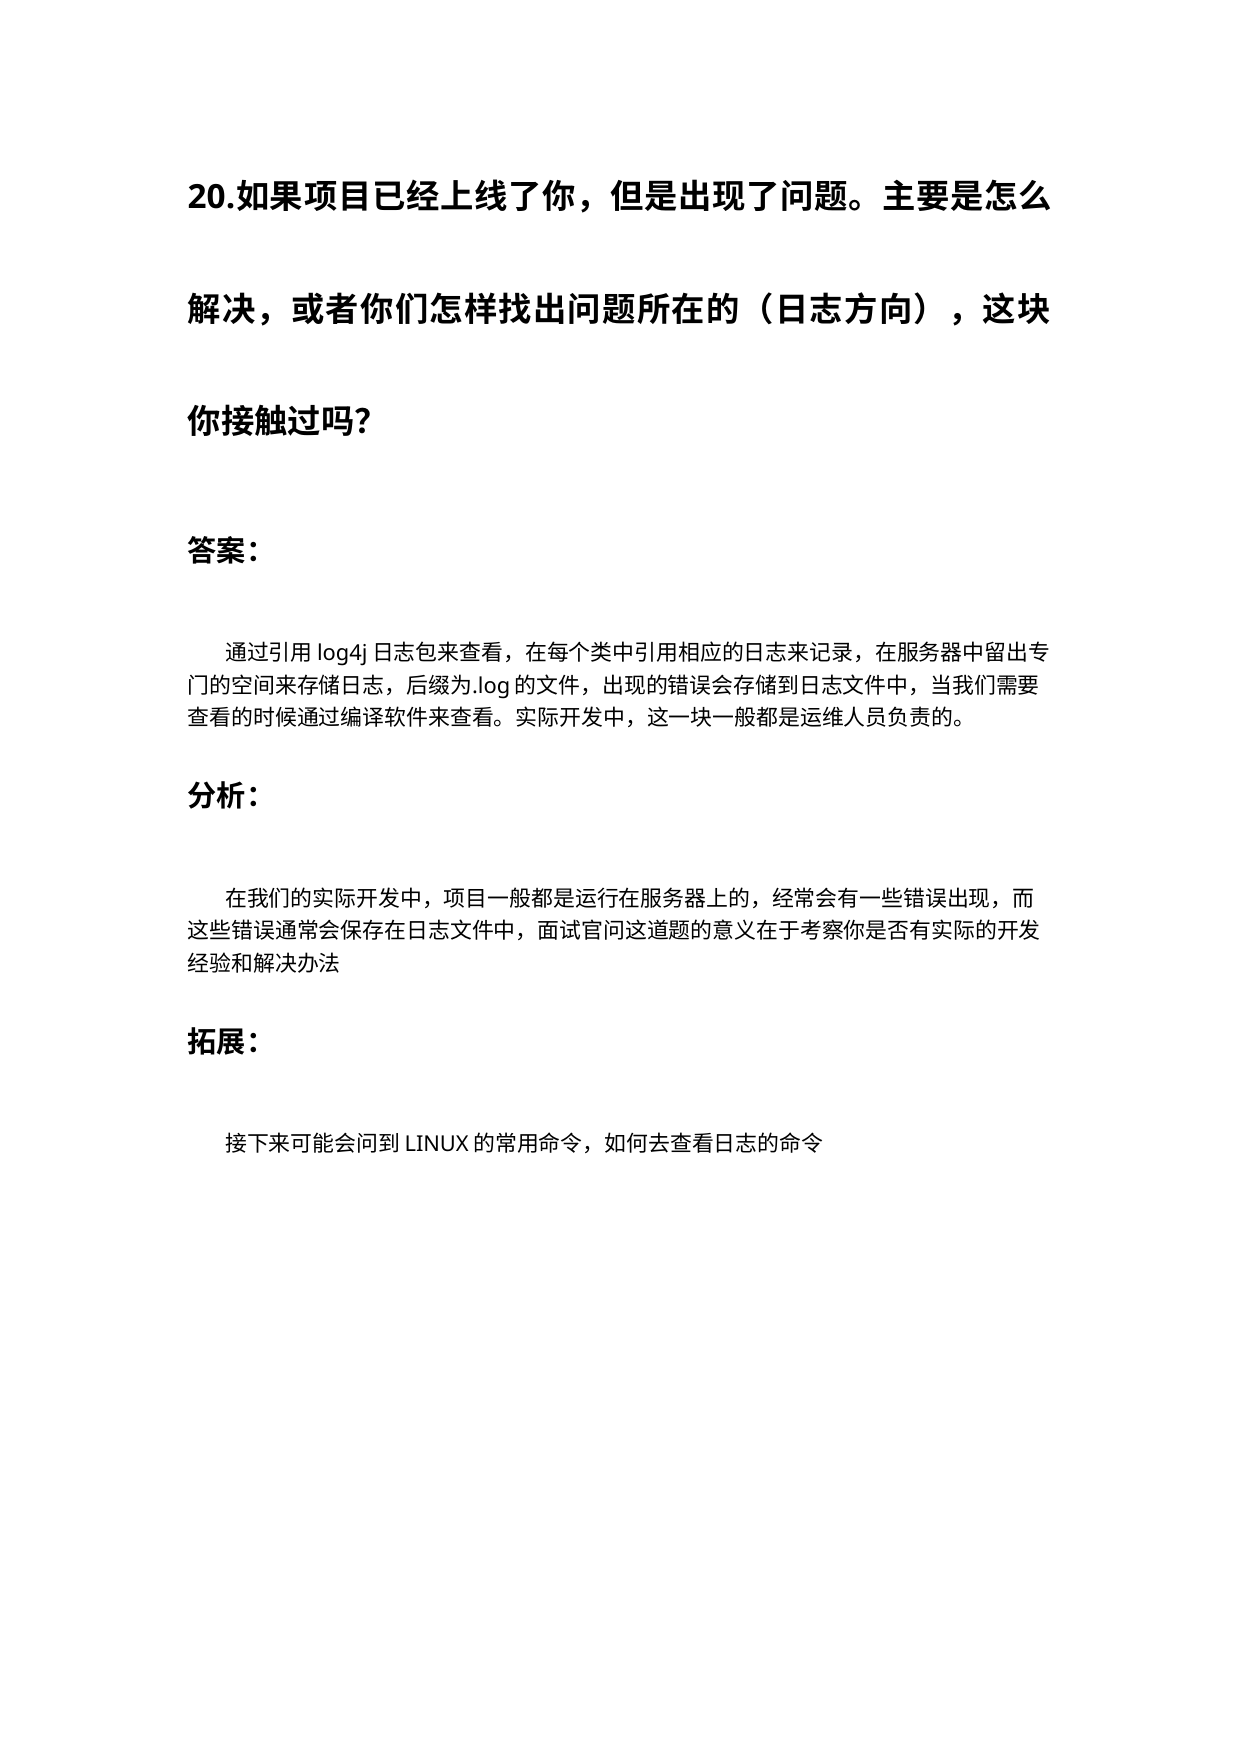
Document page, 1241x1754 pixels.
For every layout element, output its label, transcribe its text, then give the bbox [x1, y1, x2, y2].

list 接下来可能会问到LINUX的常用命令，如何去查看日志的命令 [225, 1126, 1053, 1158]
text 在我们的实际开发中，项目一般都是运行在服务器上的，经常会有一些错误出现，而这些错误通常会保存在日志文件中，面试官问这道题的意义在于考察你是否有实际的开发经验和解决办法 [187, 880, 1053, 978]
subtitle 分析： [187, 762, 1053, 827]
subtitle 答案： [187, 516, 1053, 581]
text 通过引用log4j日志包来查看，在每个类中引用相应的日志来记录，在服务器中留出专门的空间来存储日志，后缀为.log的文件，出现的错误会存储到日志文件中，当我们需要查看的时候通过编译软件来查看。实际开发中，这一块一般都是运维人员负责的。 [187, 635, 1053, 732]
subtitle 拓展： [187, 1007, 1053, 1072]
subtitle 20.如果项目已经上线了你，但是出现了问题。主要是怎么解决，或者你们怎样找出问题所在的（日志方向），这块你接触过吗？ [187, 162, 1053, 452]
